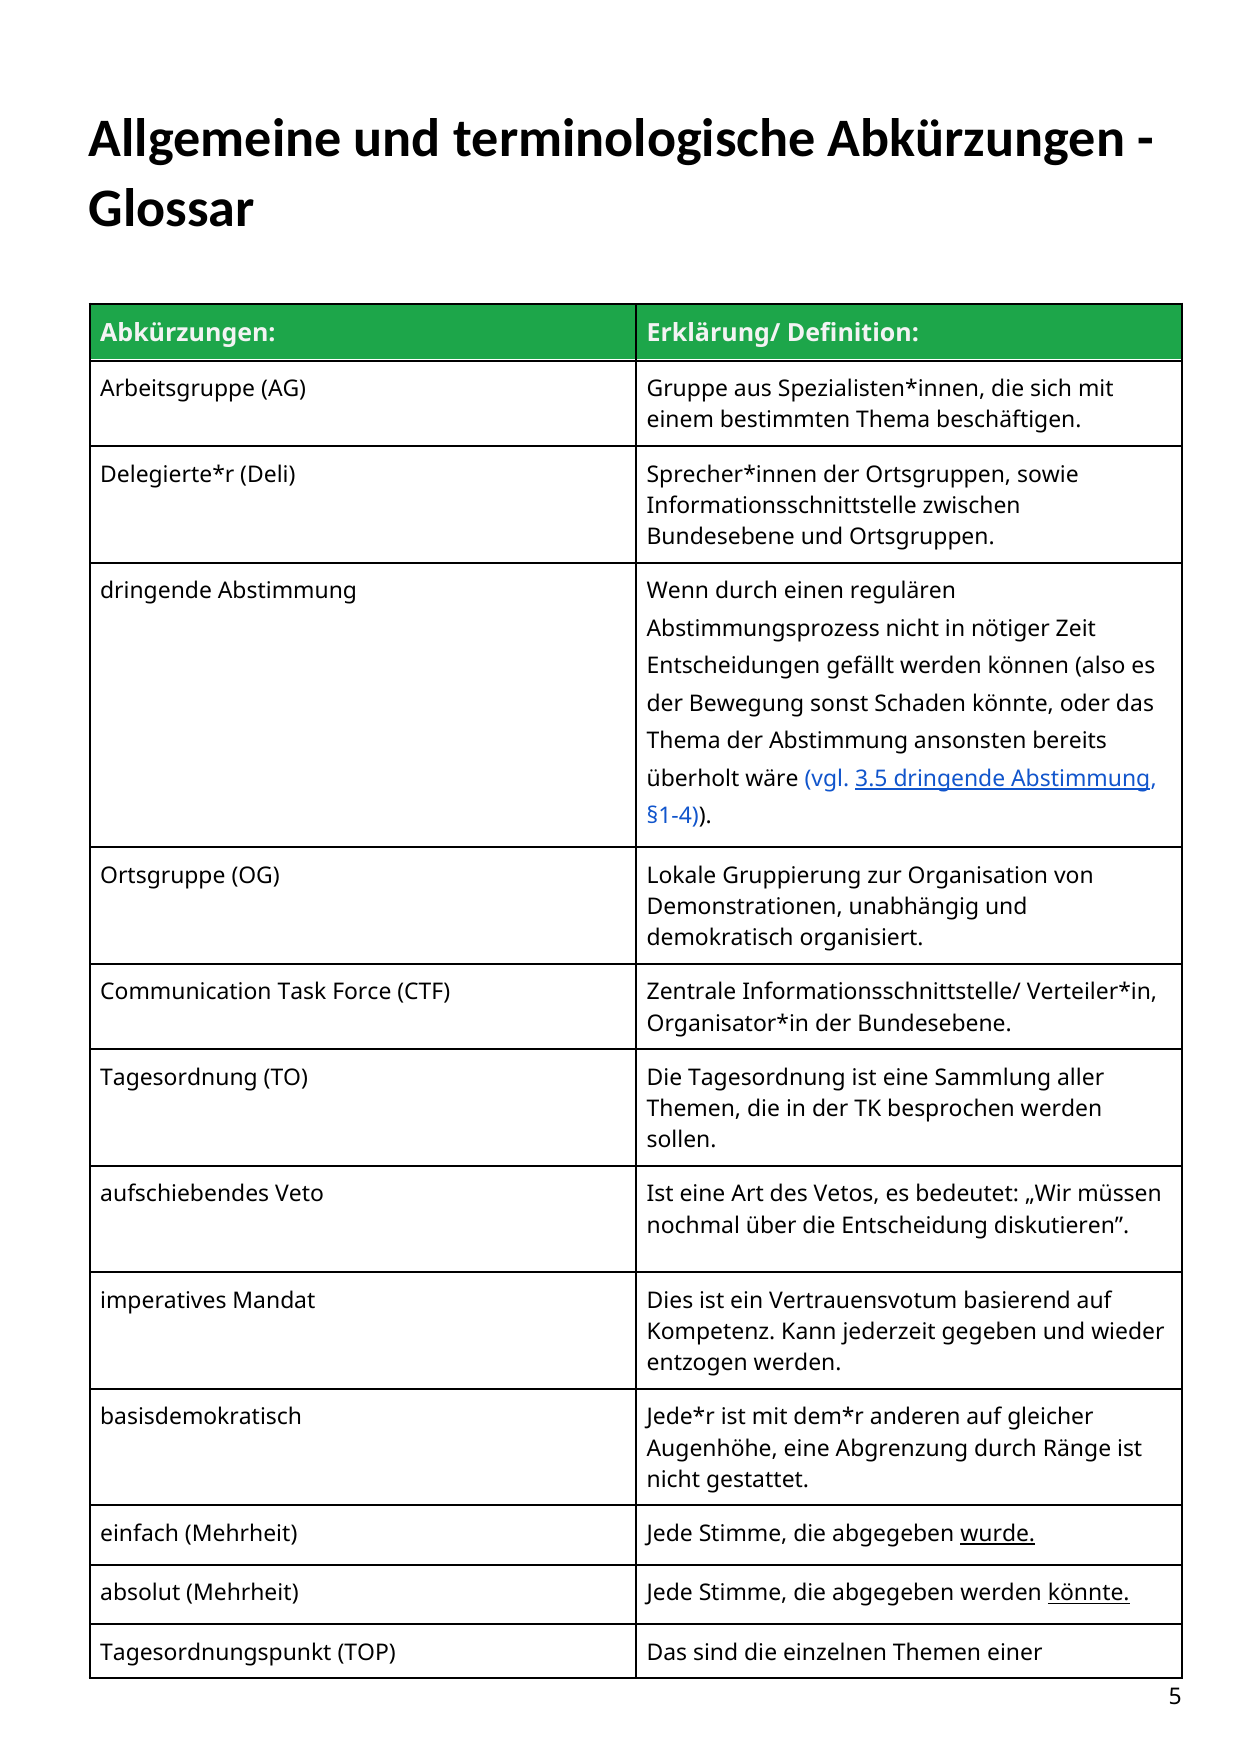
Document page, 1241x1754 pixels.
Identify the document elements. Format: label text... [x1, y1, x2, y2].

table_cell Jede Stimme, die abgegeben werden könnte. [637, 1566, 1181, 1623]
table_cell dringende Abstimmung [91, 564, 635, 846]
table_cell Gruppe aus Spezialisten*innen, die sich mit einem bestimmten Thema beschäftigen. [637, 362, 1181, 445]
table_cell Delegierte*r (Deli) [91, 447, 635, 562]
table_cell aufschiebendes Veto [91, 1167, 635, 1271]
table_cell Die Tagesordnung ist eine Sammlung aller Themen, die in der TK besprochen werden sollen. [637, 1050, 1181, 1165]
table_cell Ortsgruppe (OG) [91, 848, 635, 963]
table_cell Communication Task Force (CTF) [91, 965, 635, 1048]
table_header Abkürzungen: [91, 305, 635, 359]
subtitle Allgemeine und terminologische Abkürzungen - Glossar [88, 104, 1181, 239]
table_cell Sprecher*innen der Ortsgruppen, sowie Informationsschnittstelle zwischen Bundesebene und Ortsgruppen. [637, 447, 1181, 562]
table_cell Tagesordnung (TO) [91, 1050, 635, 1165]
table_cell imperatives Mandat [91, 1273, 635, 1388]
table_cell Ist eine Art des Vetos, es bedeutet: „Wir müssen nochmal über die Entscheidung diskutieren”. [637, 1167, 1181, 1271]
table_cell Dies ist ein Vertrauensvotum basierend auf Kompetenz. Kann jederzeit gegeben und wieder entzogen werden. [637, 1273, 1181, 1388]
table_cell einfach (Mehrheit) [91, 1506, 635, 1564]
table_cell Arbeitsgruppe (AG) [91, 362, 635, 445]
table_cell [637, 1625, 1181, 1677]
table_cell absolut (Mehrheit) [91, 1566, 635, 1623]
table_cell Wenn durch einen regulären Abstimmungsprozess nicht in nötiger Zeit Entscheidungen gefällt werden können (also es der Bewegung sonst Schaden könnte, oder das Thema der Abstimmung ansonsten bereits überholt wäre (vgl. 3.5 dringende Abstimmung, §1-4)). [637, 564, 1181, 846]
table_cell basisdemokratisch [91, 1390, 635, 1504]
table_header Erklärung/ Definition: [637, 305, 1181, 359]
table_cell Zentrale Informationsschnittstelle/ Verteiler*in, Organisator*in der Bundesebene. [637, 965, 1181, 1048]
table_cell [91, 1625, 635, 1677]
table_cell Lokale Gruppierung zur Organisation von Demonstrationen, unabhängig und demokratisch organisiert. [637, 848, 1181, 963]
table_cell Jede*r ist mit dem*r anderen auf gleicher Augenhöhe, eine Abgrenzung durch Ränge ist nicht gestattet. [637, 1390, 1181, 1504]
table_cell Jede Stimme, die abgegeben wurde. [637, 1506, 1181, 1564]
